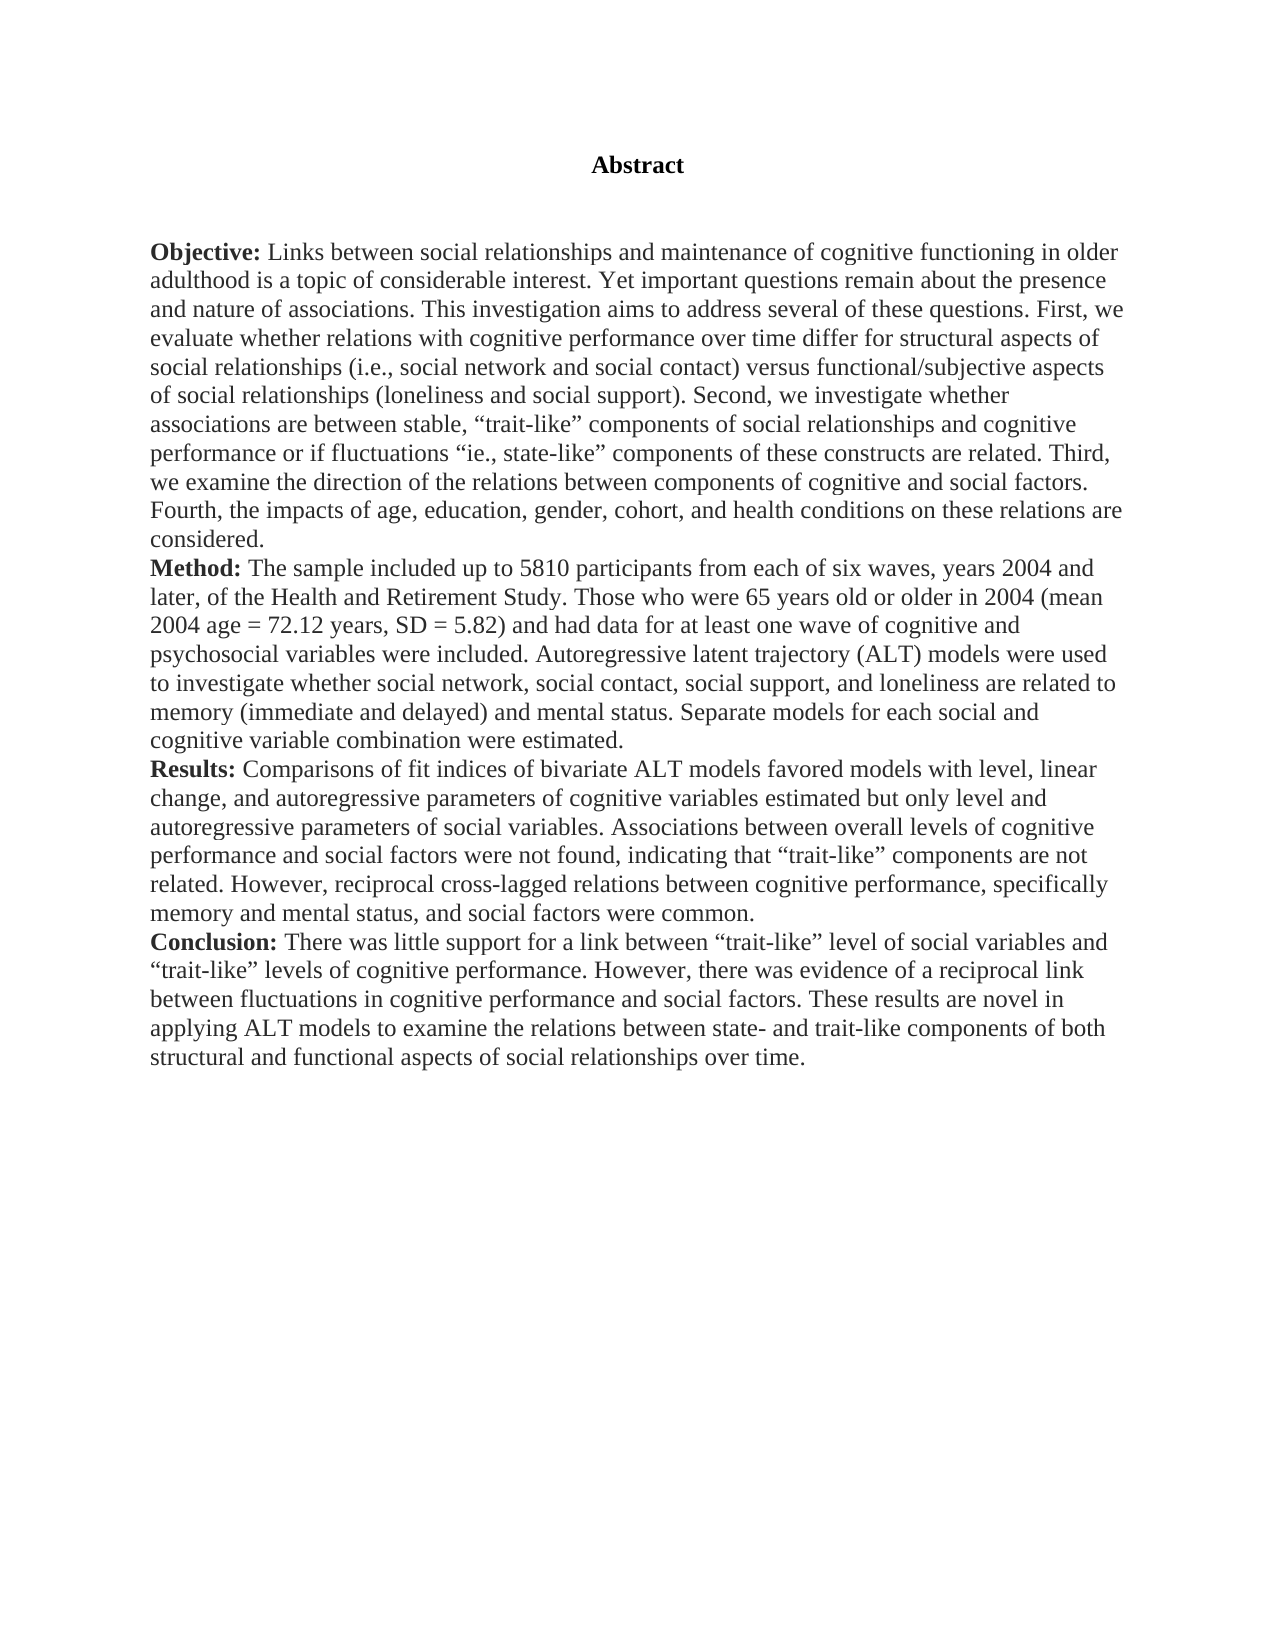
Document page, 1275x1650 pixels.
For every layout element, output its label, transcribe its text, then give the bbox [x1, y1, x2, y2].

text Results: Comparisons of fit indices of bivariate ALT models favored models with level, linear change, and autoregressive parameters of cognitive variables estimated but only level and autoregressive parameters of social variables. Associations between overall levels of cognitive performance and social factors were not found, indicating that “trait-like” components are not related. However, reciprocal cross-lagged relations between cognitive performance, specifically memory and mental status, and social factors were common. [755, 754, 1125, 927]
text Conclusion: There was little support for a link between “trait-like” level of social variables and “trait-like” levels of cognitive performance. However, there was evidence of a reciprocal link between fluctuations in cognitive performance and social factors. These results are novel in applying ALT models to examine the relations between state- and trait-like components of both structural and functional aspects of social relationships over time. [806, 927, 1125, 1070]
text Objective: Links between social relationships and maintenance of cognitive functioning in older adulthood is a topic of considerable interest. Yet important questions remain about the presence and nature of associations. This investigation aims to address several of these questions. First, we evaluate whether relations with cognitive performance over time differ for structural aspects of social relationships (i.e., social network and social contact) versus functional/subjective aspects of social relationships (loneliness and social support). Second, we investigate whether associations are between stable, “trait-like” components of social relationships and cognitive performance or if fluctuations “ie., state-like” components of these constructs are related. Third, we examine the direction of the relations between components of cognitive and social factors. Fourth, the impacts of age, education, gender, cohort, and health conditions on these relations are considered. [264, 237, 1125, 553]
text Abstract [150, 150, 1125, 179]
text Method: The sample included up to 5810 participants from each of six waves, years 2004 and later, of the Health and Retirement Study. Those who were 65 years old or older in 2004 (mean 2004 age = 72.12 years, SD = 5.82) and had data for at least one wave of cognitive and psychosocial variables were included. Autoregressive latent trajectory (ALT) models were used to investigate whether social network, social contact, social support, and loneliness are related to memory (immediate and delayed) and mental status. Separate models for each social and cognitive variable combination were estimated. [624, 553, 1125, 754]
